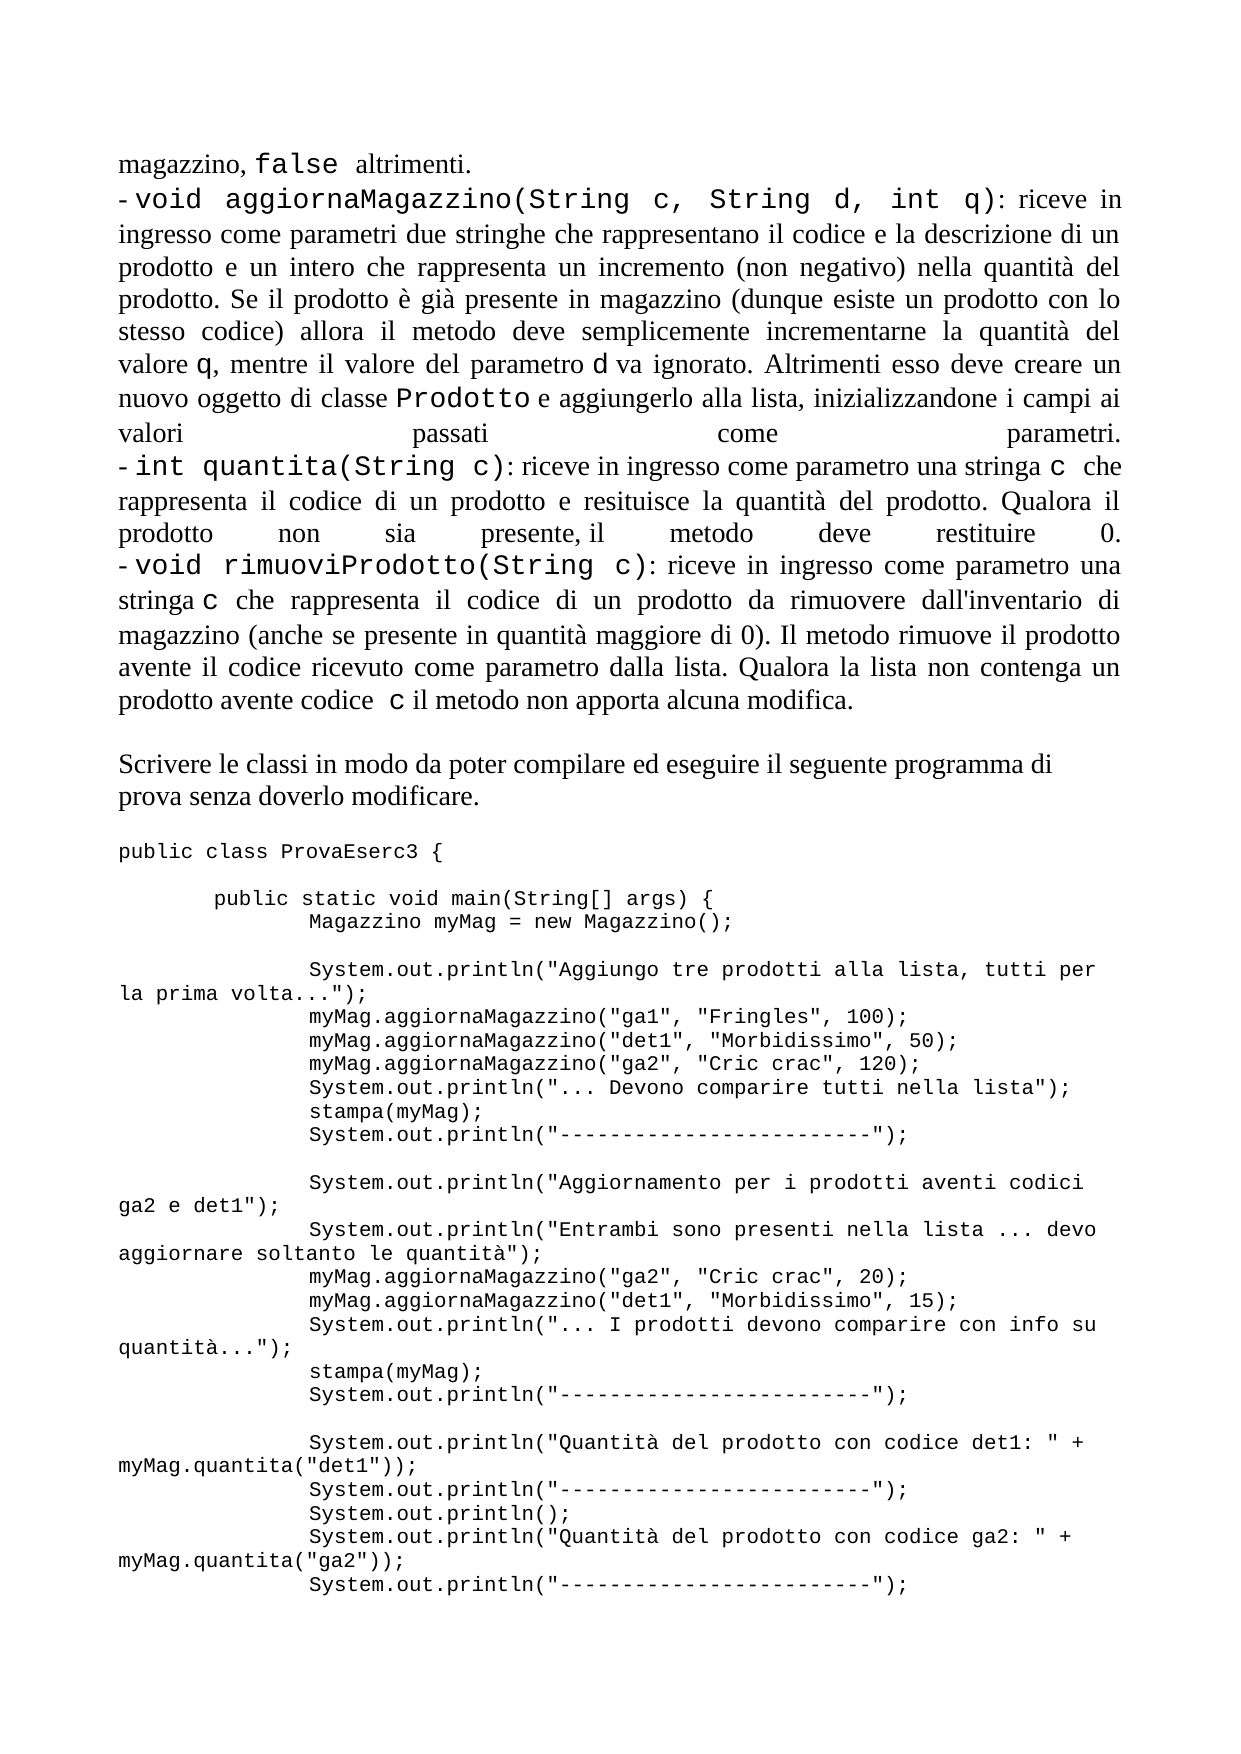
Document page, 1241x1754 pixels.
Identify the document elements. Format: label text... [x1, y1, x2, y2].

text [118, 841, 1122, 1621]
text Scrivere le classi in modo da poter compilare ed eseguire il seguente programma di prova senza doverlo modificare. [118, 747, 1122, 811]
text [118, 148, 1122, 717]
